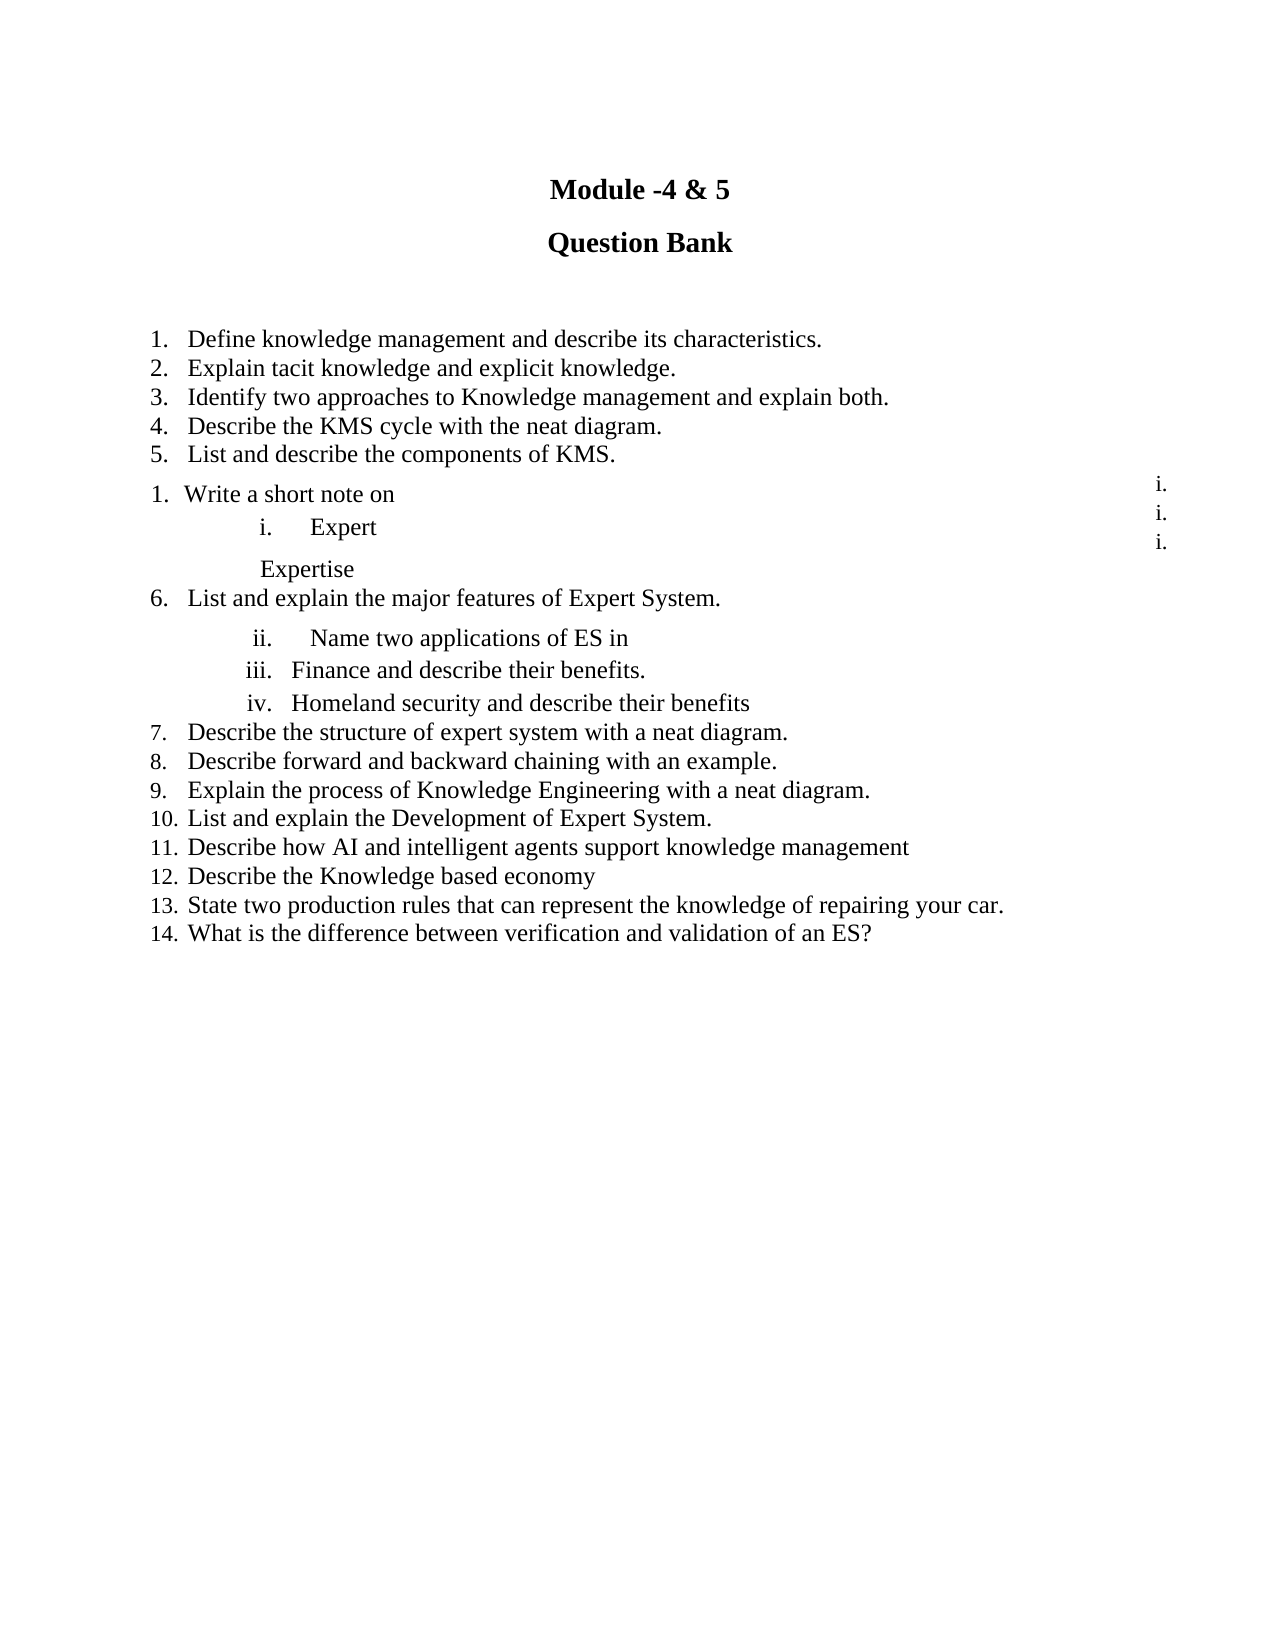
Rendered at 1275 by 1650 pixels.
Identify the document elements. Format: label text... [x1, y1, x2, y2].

list Describe how AI and intelligent agents support knowledge management [150, 832, 1167, 861]
list What is the difference between verification and validation of an ES? [150, 918, 1167, 947]
list Describe the structure of expert system with a neat diagram. [150, 612, 1167, 746]
list List and explain the major features of Expert System. [150, 583, 1167, 612]
list Homeland security and describe their benefits [272, 688, 1111, 717]
list Describe the KMS cycle with the neat diagram. [150, 411, 1167, 439]
list Expertise [272, 468, 1167, 583]
list Explain tacit knowledge and explicit knowledge. [150, 353, 1167, 382]
list List and describe the components of KMS. [150, 439, 1167, 468]
list Identify two approaches to Knowledge management and explain both. [150, 382, 1167, 411]
list List and explain the Development of Expert System. [150, 803, 1167, 832]
list Describe the Knowledge based economy [150, 861, 1167, 890]
list Explain the process of Knowledge Engineering with a neat diagram. [150, 775, 1167, 803]
list Write a short note on [151, 479, 989, 508]
list Define knowledge management and describe its characteristics. [150, 324, 1167, 353]
list Name two applications of ES in [272, 623, 1111, 652]
list Finance and describe their benefits. [272, 656, 1111, 684]
list Expert [272, 512, 989, 541]
list Describe forward and backward chaining with an example. [150, 746, 1167, 775]
text Module -4 & 5 [112, 172, 1167, 206]
text Question Bank [112, 225, 1167, 258]
list State two production rules that can represent the knowledge of repairing your car. [150, 890, 1167, 918]
